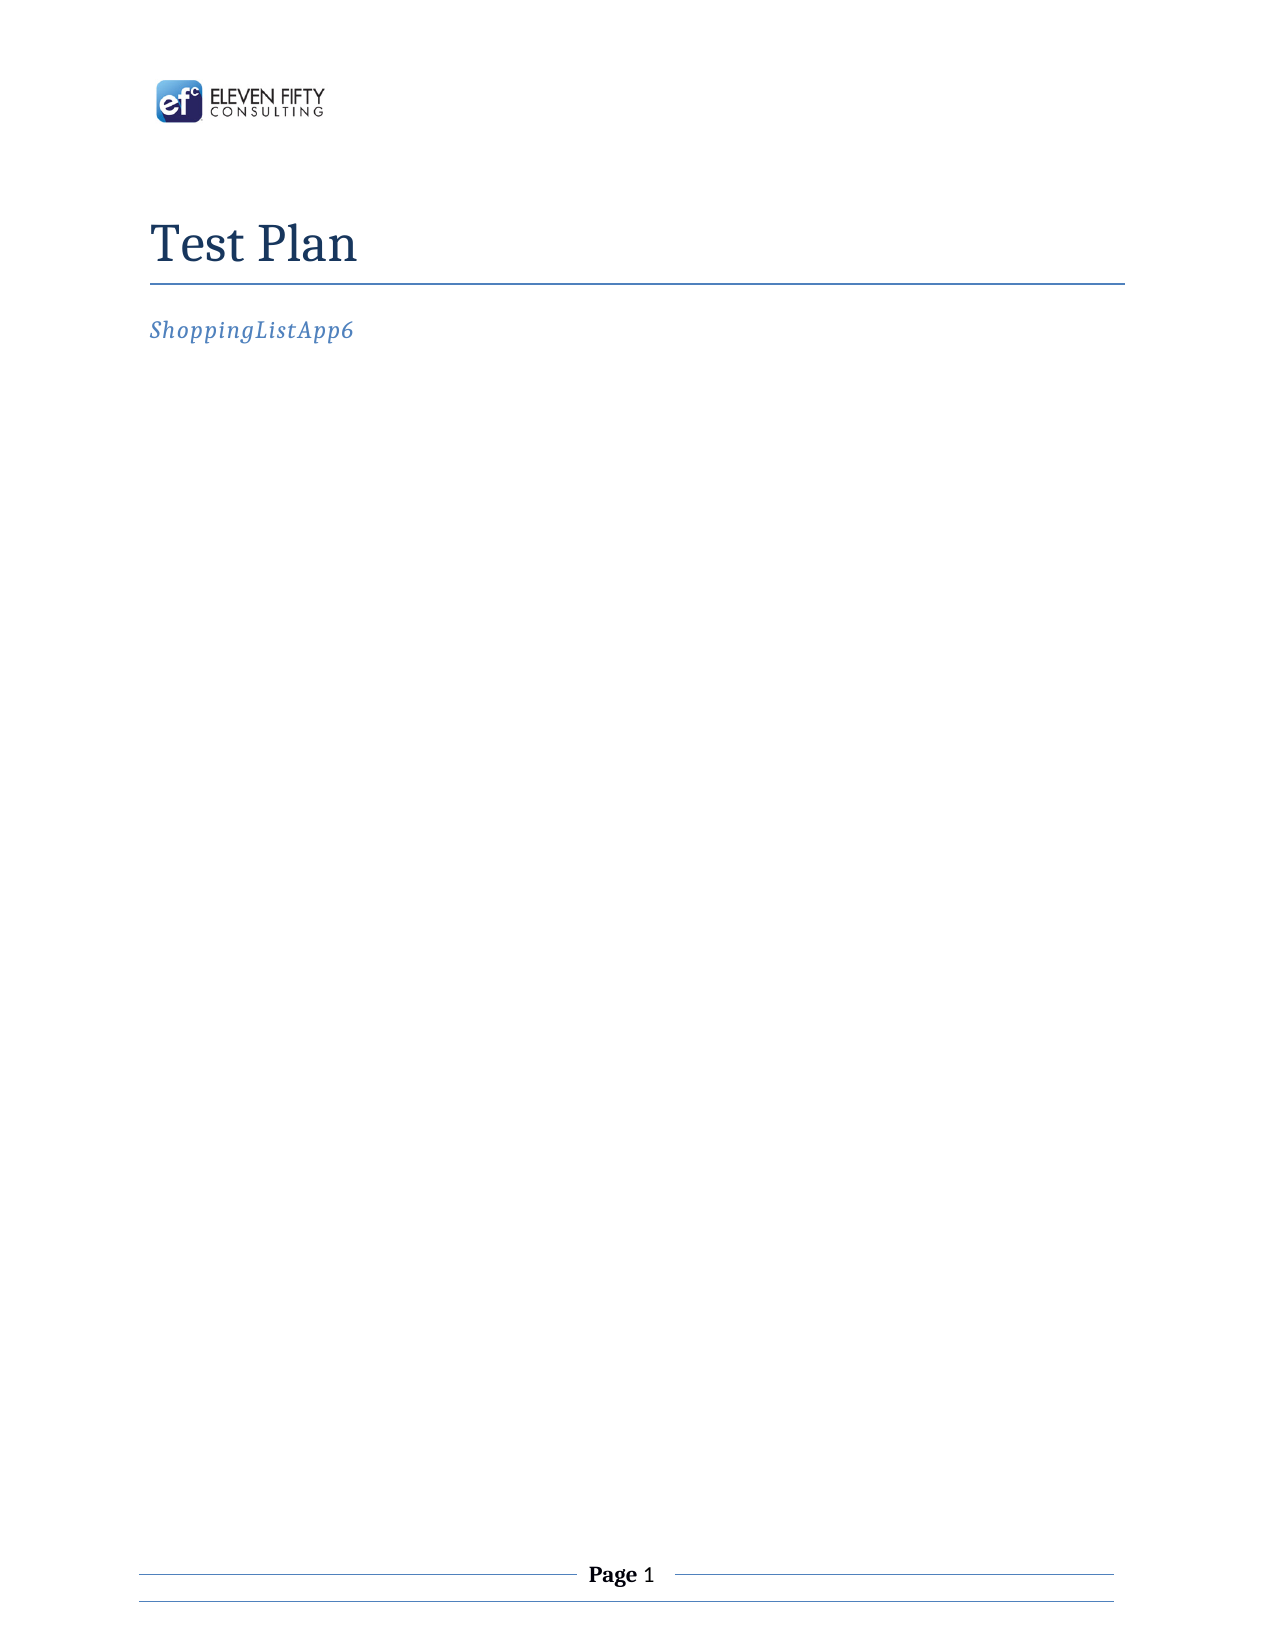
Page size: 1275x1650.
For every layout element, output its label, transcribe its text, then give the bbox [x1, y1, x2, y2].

subtitle ShoppingListApp6 [150, 316, 1125, 345]
picture [150, 75, 329, 127]
title Test Plan [150, 212, 1125, 283]
